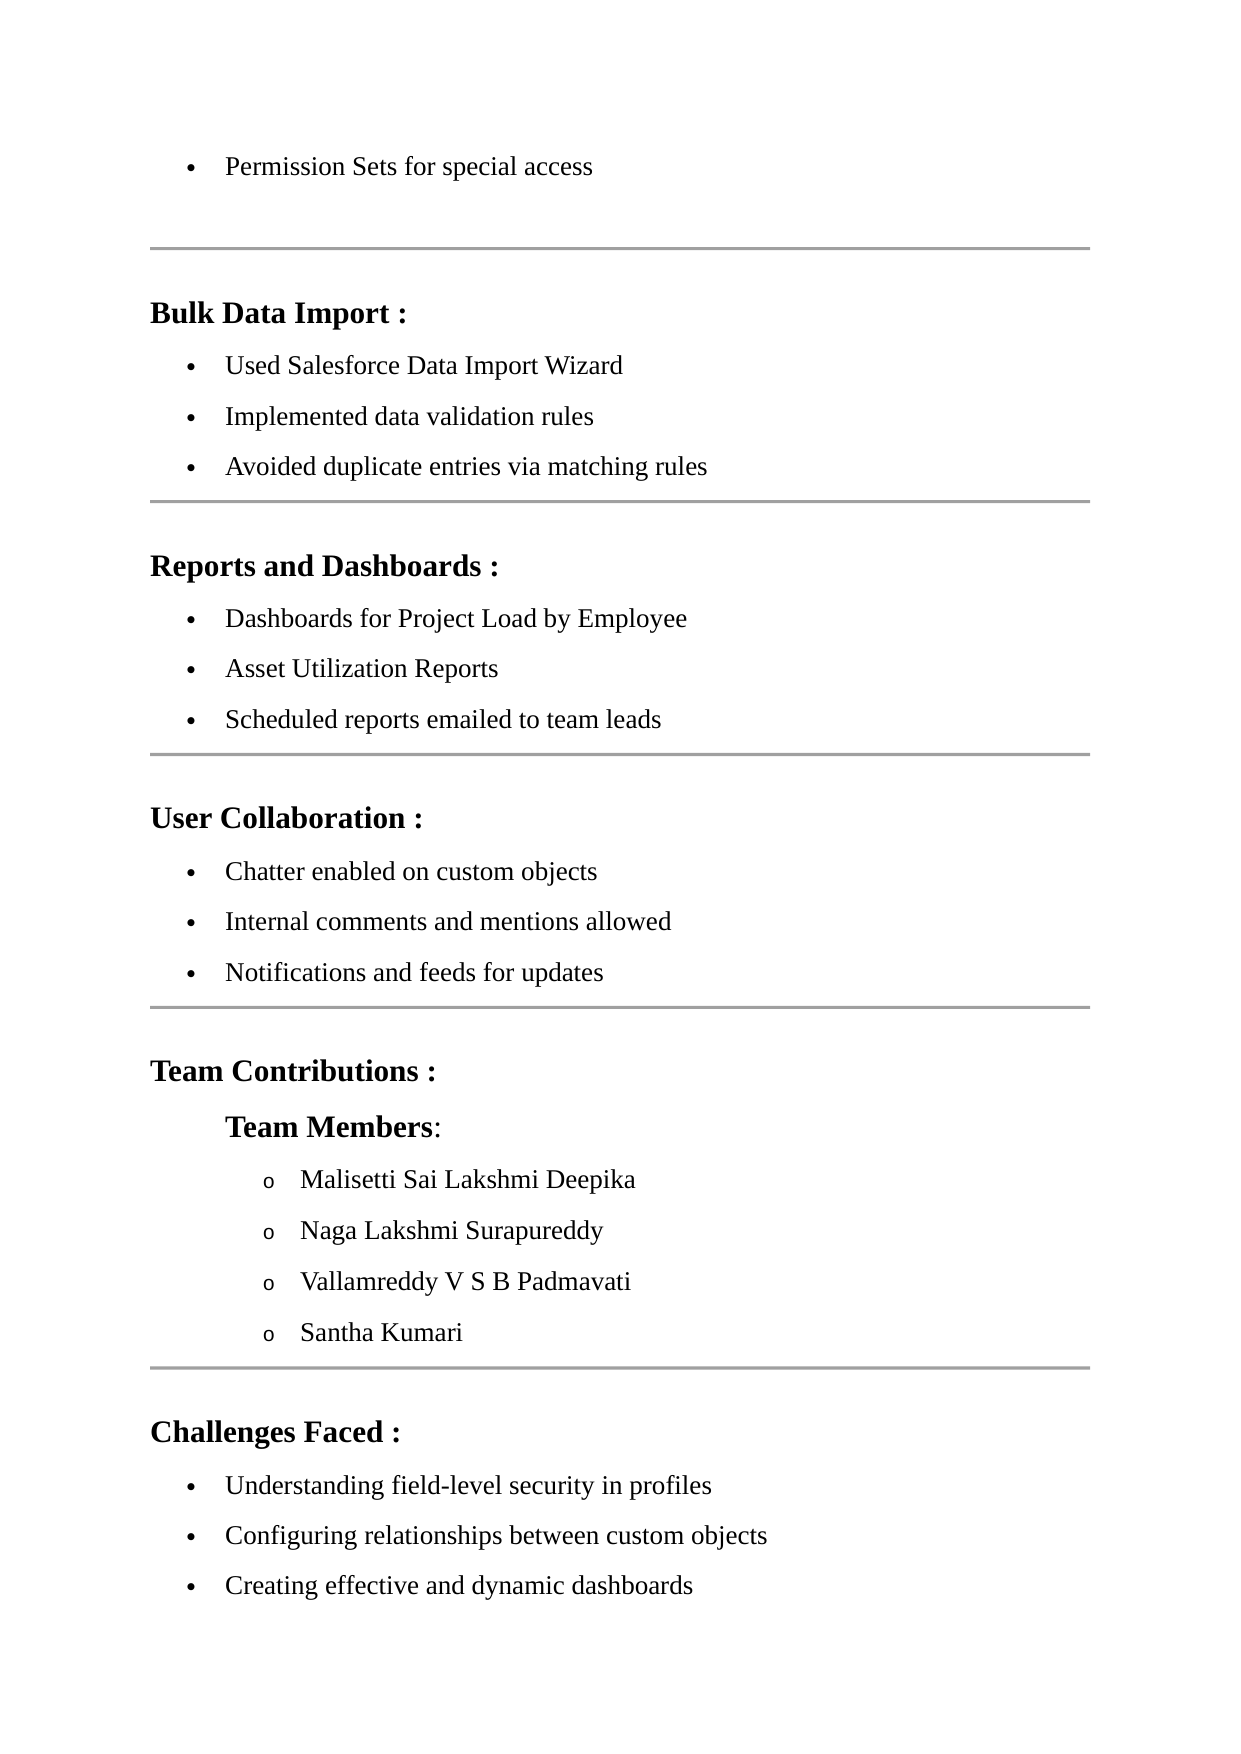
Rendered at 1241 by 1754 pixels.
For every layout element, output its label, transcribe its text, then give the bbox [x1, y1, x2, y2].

list Notifications and feeds for updates [187, 956, 1090, 987]
list Configuring relationships between custom objects [187, 1519, 1090, 1550]
list Malisetti Sai Lakshmi Deepika [262, 1163, 1090, 1195]
list Vallamreddy V S B Padmavati [262, 1265, 1090, 1297]
list Asset Utilization Reports [187, 652, 1090, 684]
text Bulk Data Import : [150, 294, 1090, 330]
list Chatter enabled on custom objects [187, 855, 1090, 886]
list Santha Kumari [262, 1316, 1090, 1347]
list Dashboards for Project Load by Employee [187, 602, 1090, 633]
text Team Contributions : [150, 1053, 1090, 1089]
text User Collaboration : [150, 800, 1090, 836]
list Creating effective and dynamic dashboards [187, 1569, 1090, 1600]
text Team Members: [225, 1108, 1090, 1144]
list Scheduled reports emailed to team leads [187, 703, 1090, 734]
list Used Salesforce Data Import Wizard [187, 349, 1090, 381]
text Reports and Dashboards : [150, 547, 1090, 583]
list Naga Lakshmi Surapureddy [262, 1214, 1090, 1246]
list Permission Sets for special access [187, 150, 1090, 181]
text Challenges Faced : [150, 1413, 1090, 1449]
list Implemented data validation rules [187, 399, 1090, 431]
list Understanding field-level security in profiles [187, 1469, 1090, 1500]
list Avoided duplicate entries via matching rules [187, 450, 1090, 481]
list Internal comments and mentions allowed [187, 905, 1090, 937]
